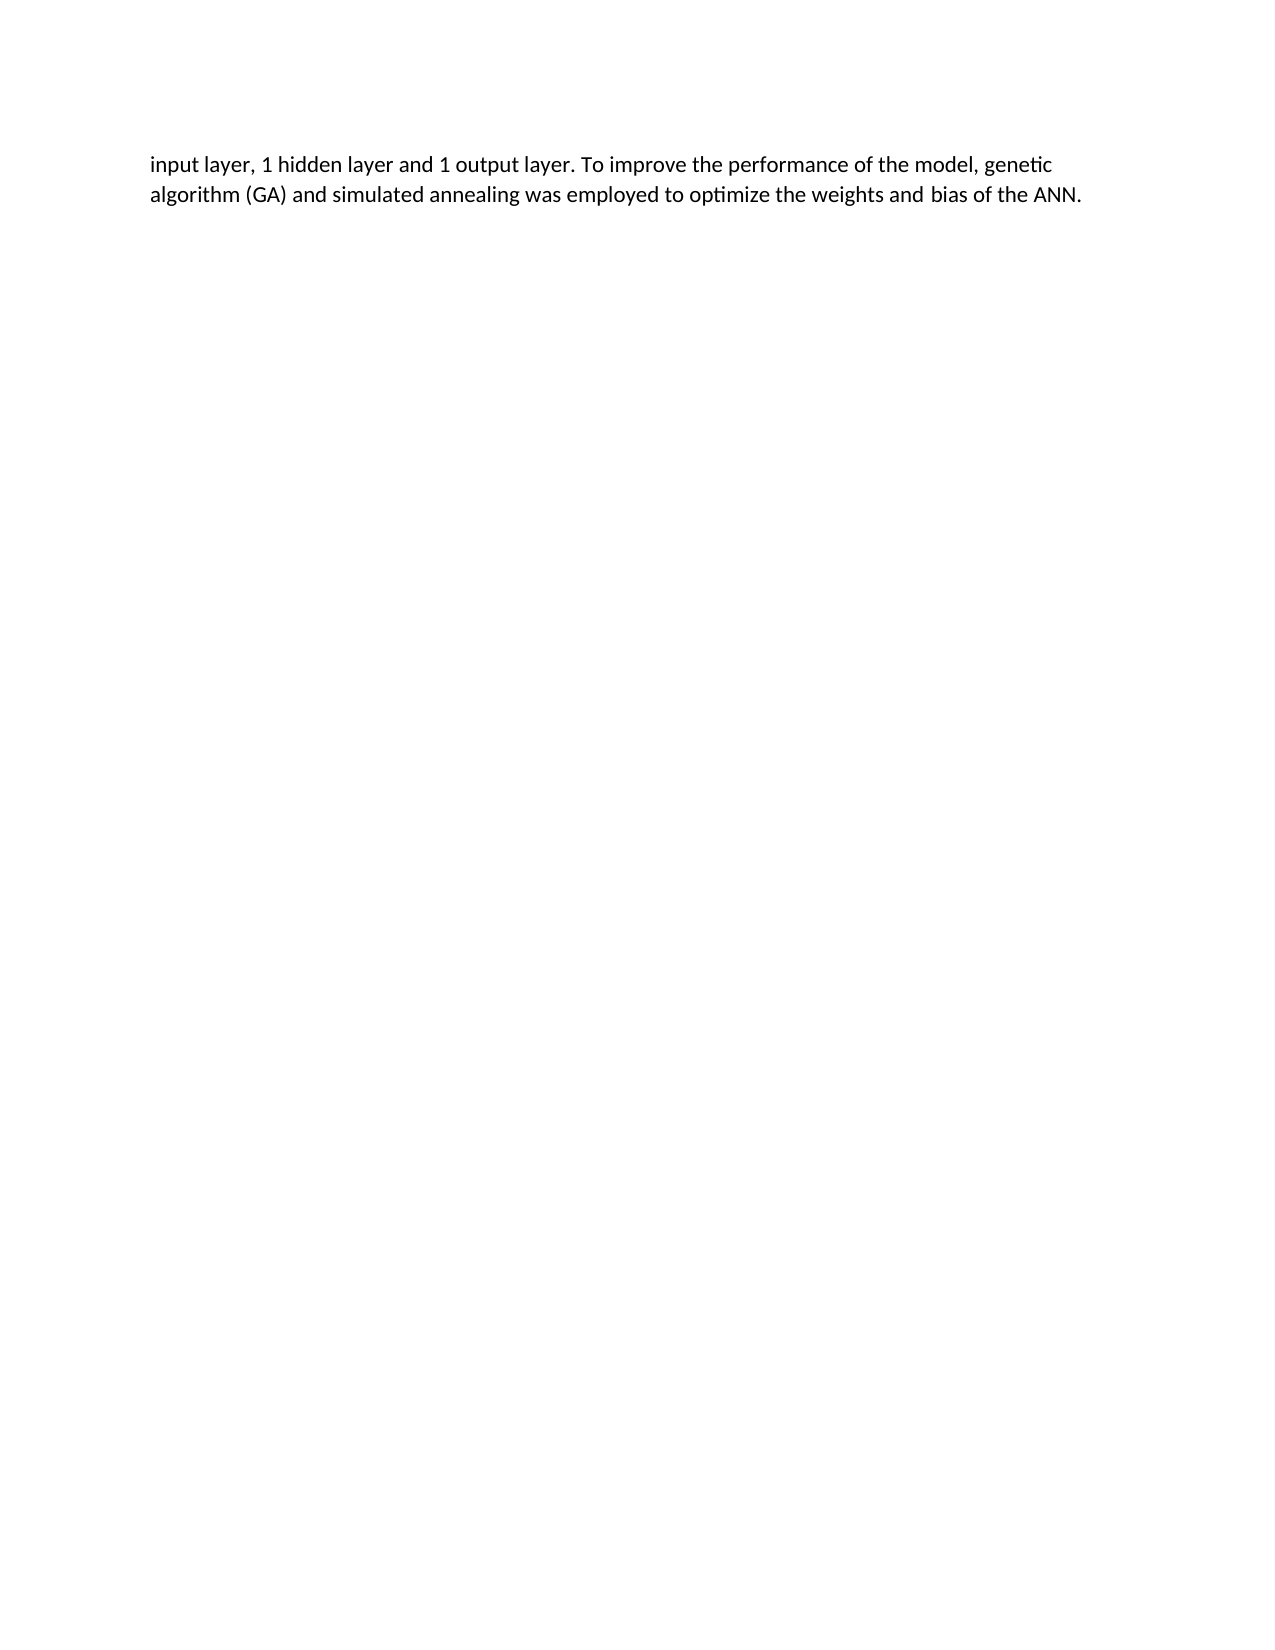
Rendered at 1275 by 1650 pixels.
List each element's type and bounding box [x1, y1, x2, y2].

text [150, 150, 1125, 208]
